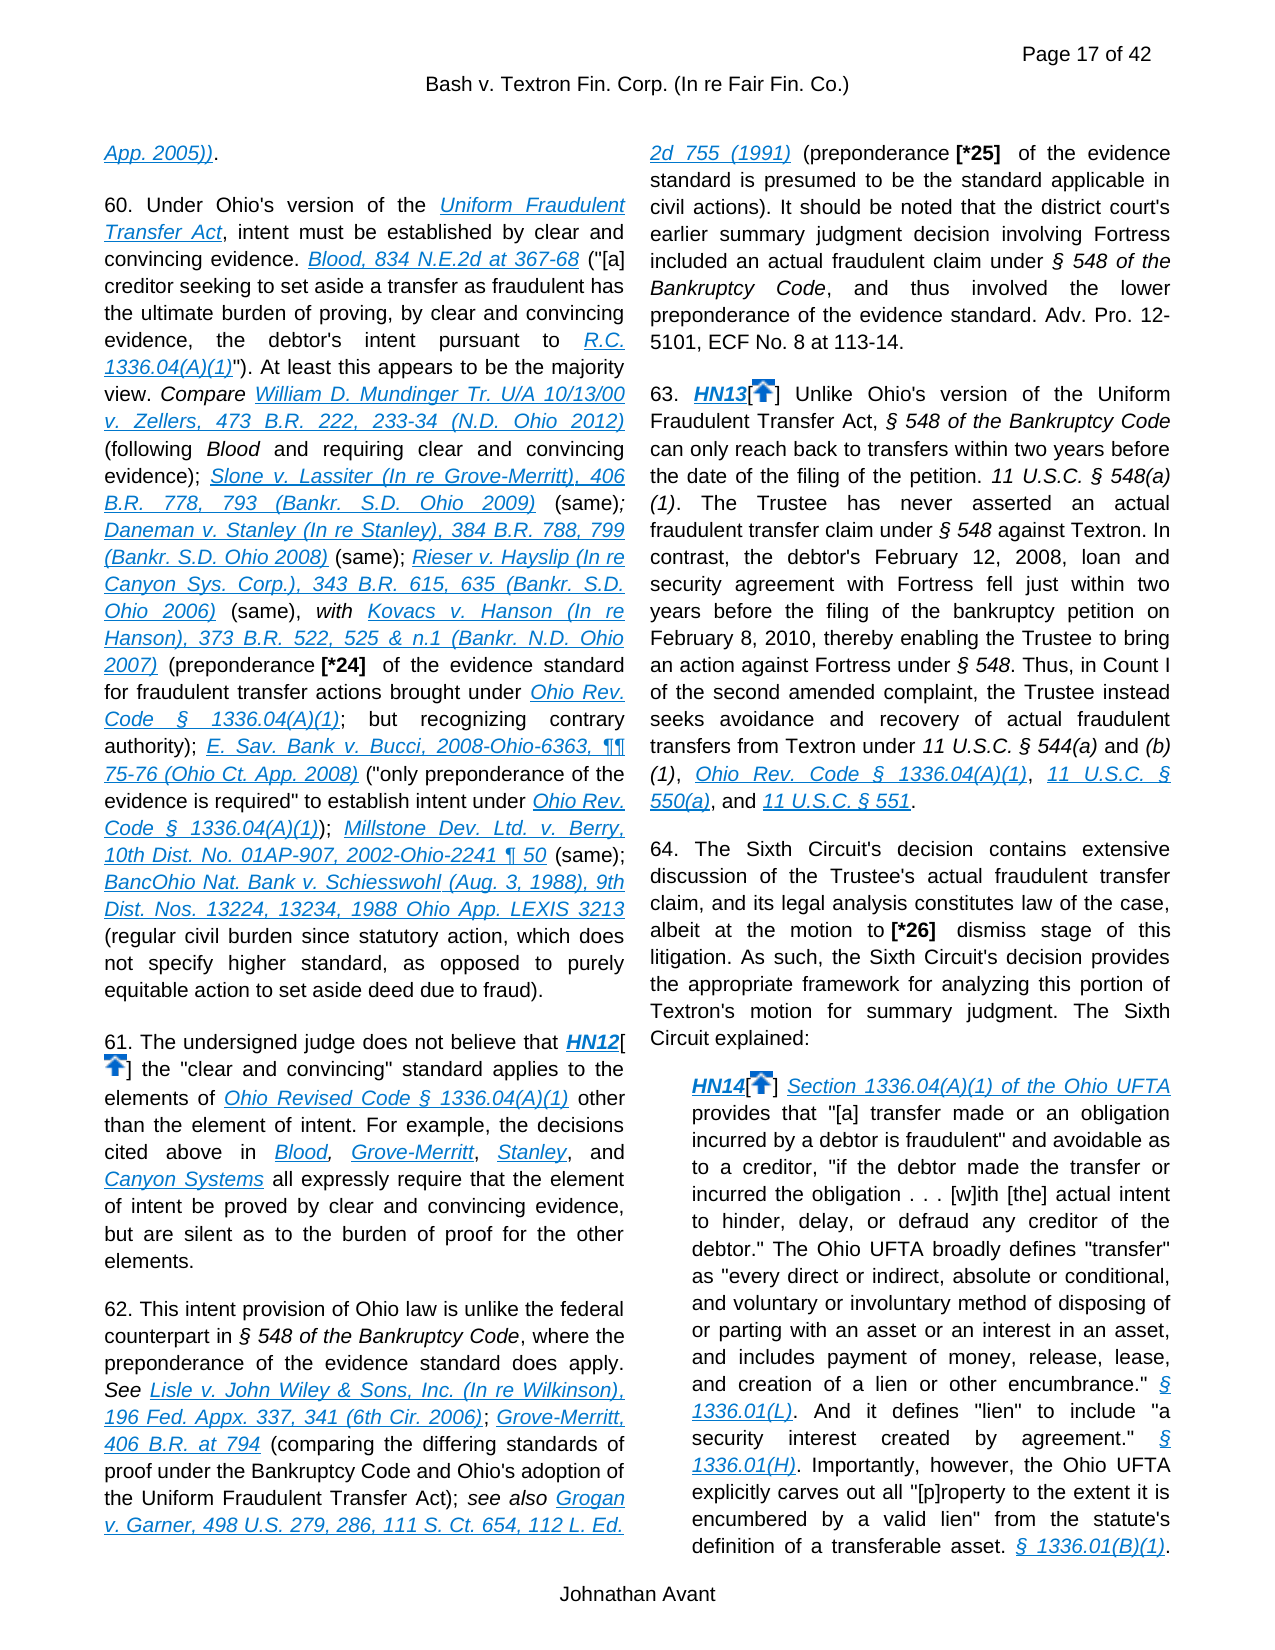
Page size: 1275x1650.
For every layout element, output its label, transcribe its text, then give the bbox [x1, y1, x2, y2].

picture [752, 379, 775, 402]
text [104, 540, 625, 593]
text 60. Under Ohio's version of the Uniform Fraudulent Transfer Act, intent must be established by clear and convincing evidence. Blood, 834 N.E.2d at 367-68 ("[a] creditor seeking to set aside a transfer as fraudulent has the ultimate burden of proving, by clear and convincing evidence, the debtor's intent pursuant to R.C. 1336.04(A)(1)"). At least this appears to be the majority view. Compare William D. Mundinger Tr. U/A 10/13/00 v. Zellers, 473 B.R. 222, 233-34 (N.D. Ohio 2012) (following Blood and requiring clear and convincing evidence); Slone v. Lassiter (In re Grove-Merritt), 406 B.R. 778, 793 (Bankr. S.D. Ohio 2009) (same); Daneman v. Stanley (In re Stanley), 384 B.R. 788, 799 (Bankr. S.D. Ohio 2008) (same); Rieser v. Hayslip (In re Canyon Sys. Corp.), 343 B.R. 615, 635 (Bankr. S.D. Ohio 2006) (same), with Kovacs v. Hanson (In re Hanson), 373 B.R. 522, 525 & n.1 (Bankr. N.D. Ohio 2007) (preponderance [*24] of the evidence standard for fraudulent transfer actions brought under Ohio Rev. Code § 1336.04(A)(1); but recognizing contrary authority); E. Sav. Bank v. Bucci, 2008-Ohio-6363, ¶¶ 75-76 (Ohio Ct. App. 2008) ("only preponderance of the evidence is required" to establish intent under Ohio Rev. Code § 1336.04(A)(1)); Millstone Dev. Ltd. v. Berry, 10th Dist. No. 01AP-907, 2002-Ohio-2241 ¶ 50 (same); BancOhio Nat. Bank v. Schiesswohl (Aug. 3, 1988), 9th Dist. Nos. 13224, 13234, 1988 Ohio App. LEXIS 3213 (regular civil burden since statutory action, which does not specify higher standard, as opposed to purely equitable action to set aside deed due to fraud). [104, 189, 625, 430]
text 61. The undersigned judge does not believe that HN12[] the "clear and convincing" standard applies to the elements of Ohio Revised Code § 1336.04(A)(1) other than the element of intent. For example, the decisions cited above in Blood, Grove-Merritt, Stanley, and Canyon Systems all expressly require that the element of intent be proved by clear and convincing evidence, but are silent as to the burden of proof for the other elements. [104, 1027, 625, 1272]
picture [750, 1071, 773, 1094]
text 64. The Sixth Circuit's decision contains extensive discussion of the Trustee's actual fraudulent transfer claim, and its legal analysis constitutes law of the case, albeit at the motion to [*26] dismiss stage of this litigation. As such, the Sixth Circuit's decision provides the appropriate framework for analyzing this portion of Textron's motion for summary judgment. The Sixth Circuit explained: [650, 833, 1171, 1050]
text 62. This intent provision of Ohio law is unlike the federal counterpart in § 548 of the Bankruptcy Code, where the preponderance of the evidence standard does apply. See Lisle v. John Wiley & Sons, Inc. (In re Wilkinson), 196 Fed. Appx. 337, 341 (6th Cir. 2006); Grove-Merritt, 406 B.R. at 794 (comparing the differing standards of proof under the Bankruptcy Code and Ohio's adoption of the Uniform Fraudulent Transfer Act); see also Grogan v. Garner, 498 U.S. 279, 286, 111 S. Ct. 654, 112 L. Ed. 2d 755 (1991) (preponderance [*25] of the evidence standard is presumed to be the standard applicable in civil actions). It should be noted that the district court's earlier summary judgment decision involving Fortress included an actual fraudulent claim under § 548 of the Bankruptcy Code, and thus involved the lower preponderance of the evidence standard. Adv. Pro. 12-5101, ECF No. 8 at 113-14. [104, 1293, 625, 1537]
text 62. This intent provision of Ohio law is unlike the federal counterpart in § 548 of the Bankruptcy Code, where the preponderance of the evidence standard does apply. See Lisle v. John Wiley & Sons, Inc. (In re Wilkinson), 196 Fed. Appx. 337, 341 (6th Cir. 2006); Grove-Merritt, 406 B.R. at 794 (comparing the differing standards of proof under the Bankruptcy Code and Ohio's adoption of the Uniform Fraudulent Transfer Act); see also Grogan v. Garner, 498 U.S. 279, 286, 111 S. Ct. 654, 112 L. Ed. 2d 755 (1991) (preponderance [*25] of the evidence standard is presumed to be the standard applicable in civil actions). It should be noted that the district court's earlier summary judgment decision involving Fortress included an actual fraudulent claim under § 548 of the Bankruptcy Code, and thus involved the lower preponderance of the evidence standard. Adv. Pro. 12-5101, ECF No. 8 at 113-14. [650, 137, 1171, 354]
text 63. HN13[] Unlike Ohio's version of the Uniform Fraudulent Transfer Act, § 548 of the Bankruptcy Code can only reach back to transfers within two years before the date of the filing of the petition. 11 U.S.C. § 548(a)(1). The Trustee has never asserted an actual fraudulent transfer claim under § 548 against Textron. In contrast, the debtor's February 12, 2008, loan and security agreement with Fortress fell just within two years before the filing of the bankruptcy petition on February 8, 2010, thereby enabling the Trustee to bring an action against Fortress under § 548. Thus, in Count I of the second amended complaint, the Trustee instead seeks avoidance and recovery of actual fraudulent transfers from Textron under 11 U.S.C. § 544(a) and (b)(1), Ohio Rev. Code § 1336.04(A)(1), 11 U.S.C. § 550(a), and 11 U.S.C. § 551. [650, 379, 1171, 812]
picture [104, 1054, 127, 1076]
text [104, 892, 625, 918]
text 60. Under Ohio's version of the Uniform Fraudulent Transfer Act, intent must be established by clear and convincing evidence. Blood, 834 N.E.2d at 367-68 ("[a] creditor seeking to set aside a transfer as fraudulent has the ultimate burden of proving, by clear and convincing evidence, the debtor's intent pursuant to R.C. 1336.04(A)(1)"). At least this appears to be the majority view. Compare William D. Mundinger Tr. U/A 10/13/00 v. Zellers, 473 B.R. 222, 233-34 (N.D. Ohio 2012) (following Blood and requiring clear and convincing evidence); Slone v. Lassiter (In re Grove-Merritt), 406 B.R. 778, 793 (Bankr. S.D. Ohio 2009) (same); Daneman v. Stanley (In re Stanley), 384 B.R. 788, 799 (Bankr. S.D. Ohio 2008) (same); Rieser v. Hayslip (In re Canyon Sys. Corp.), 343 B.R. 615, 635 (Bankr. S.D. Ohio 2006) (same), with Kovacs v. Hanson (In re Hanson), 373 B.R. 522, 525 & n.1 (Bankr. N.D. Ohio 2007) (preponderance [*24] of the evidence standard for fraudulent transfer actions brought under Ohio Rev. Code § 1336.04(A)(1); but recognizing contrary authority); E. Sav. Bank v. Bucci, 2008-Ohio-6363, ¶¶ 75-76 (Ohio Ct. App. 2008) ("only preponderance of the evidence is required" to establish intent under Ohio Rev. Code § 1336.04(A)(1)); Millstone Dev. Ltd. v. Berry, 10th Dist. No. 01AP-907, 2002-Ohio-2241 ¶ 50 (same); BancOhio Nat. Bank v. Schiesswohl (Aug. 3, 1988), 9th Dist. Nos. 13224, 13234, 1988 Ohio App. LEXIS 3213 (regular civil burden since statutory action, which does not specify higher standard, as opposed to purely equitable action to set aside deed due to fraud). [104, 594, 625, 891]
